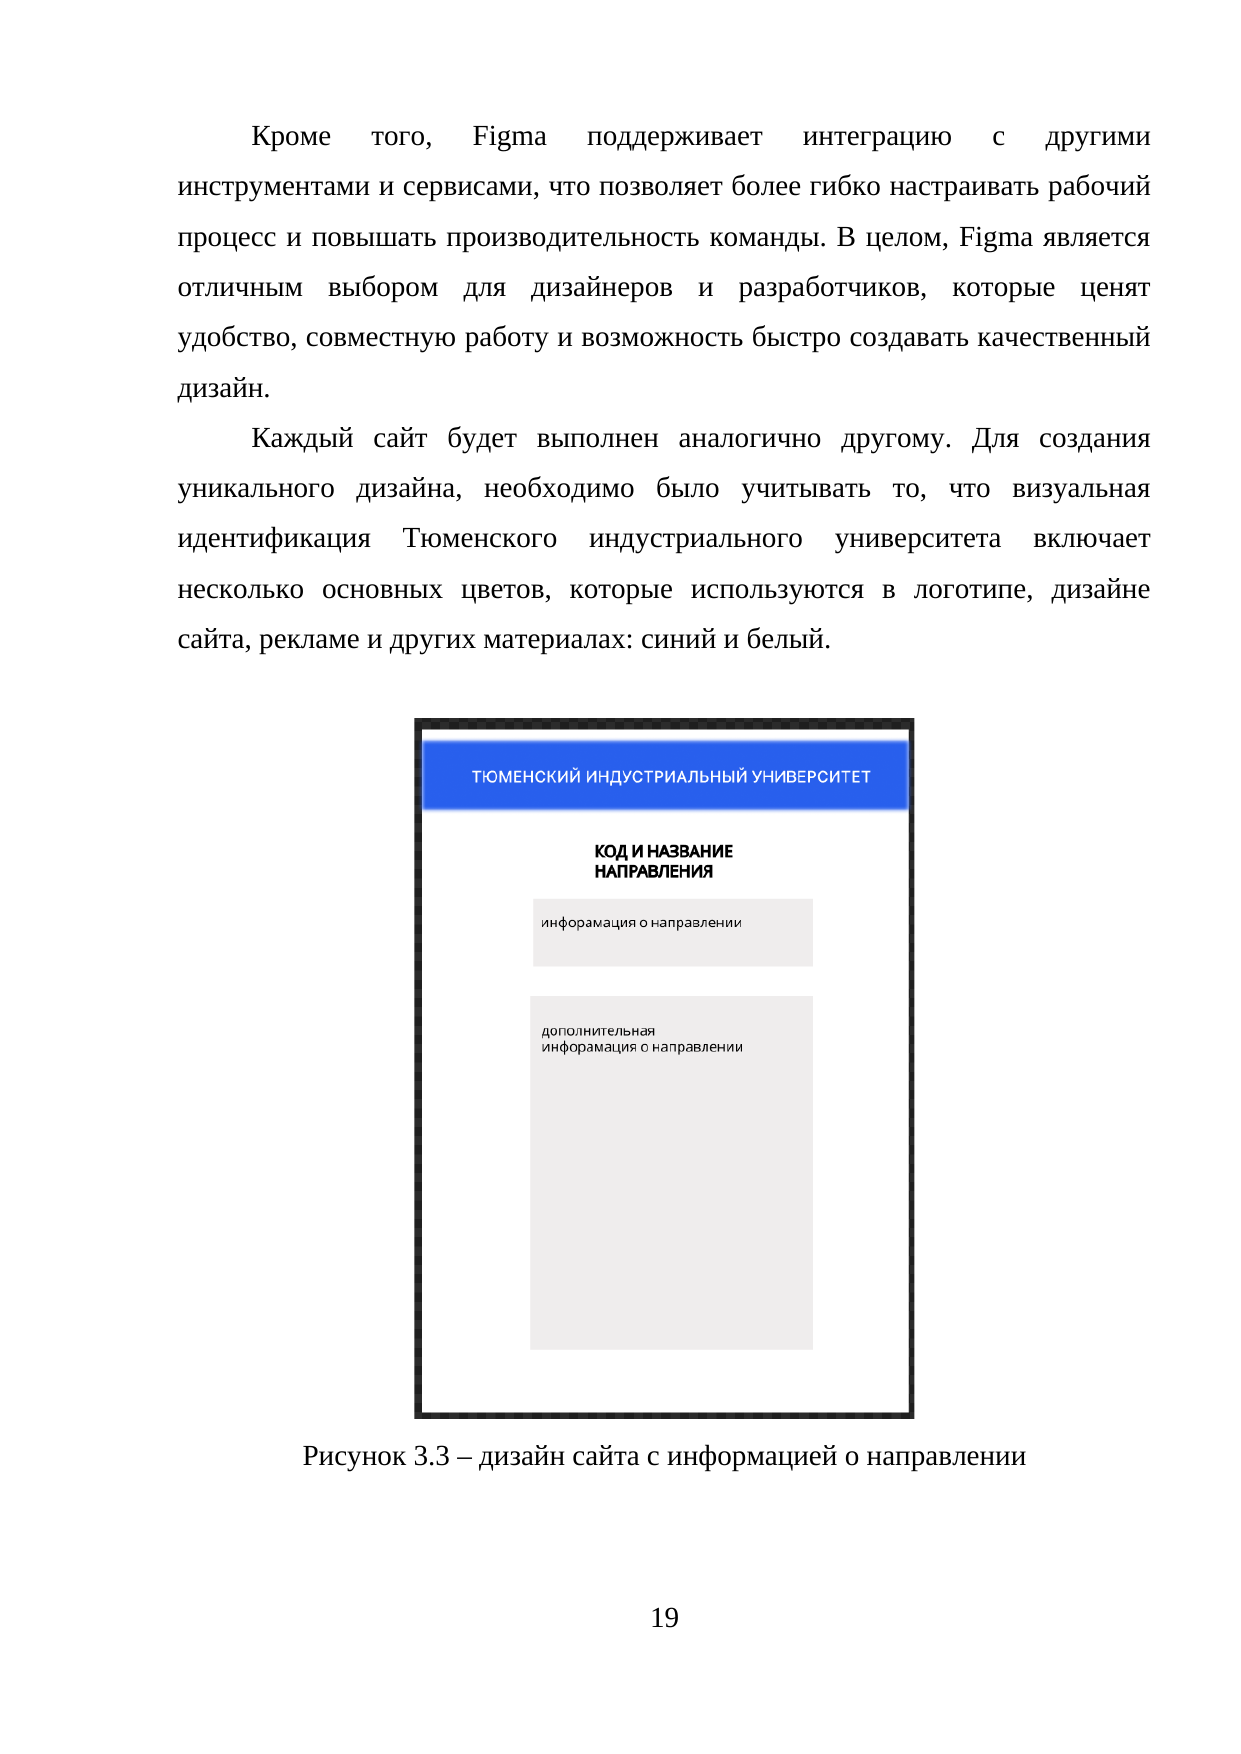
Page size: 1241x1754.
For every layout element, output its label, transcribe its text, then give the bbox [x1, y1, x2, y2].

text Рисунок 3.3 – дизайн сайта с информацией о направлении [177, 1438, 1152, 1471]
text Каждый сайт будет выполнен аналогично другому. Для создания уникального дизайна, необходимо было учитывать то, что визуальная идентификация Тюменского индустриального университета включает несколько основных цветов, которые используются в логотипе, дизайне сайта, рекламе и других материалах: синий и белый. [177, 420, 1152, 655]
text Кроме того, Figma поддерживает интеграцию с другими инструментами и сервисами, что позволяет более гибко настраивать рабочий процесс и повышать производительность команды. В целом, Figma является отличным выбором для дизайнеров и разработчиков, которые ценят удобство, совместную работу и возможность быстро создавать качественный дизайн. [177, 118, 1152, 403]
picture [414, 718, 915, 1419]
